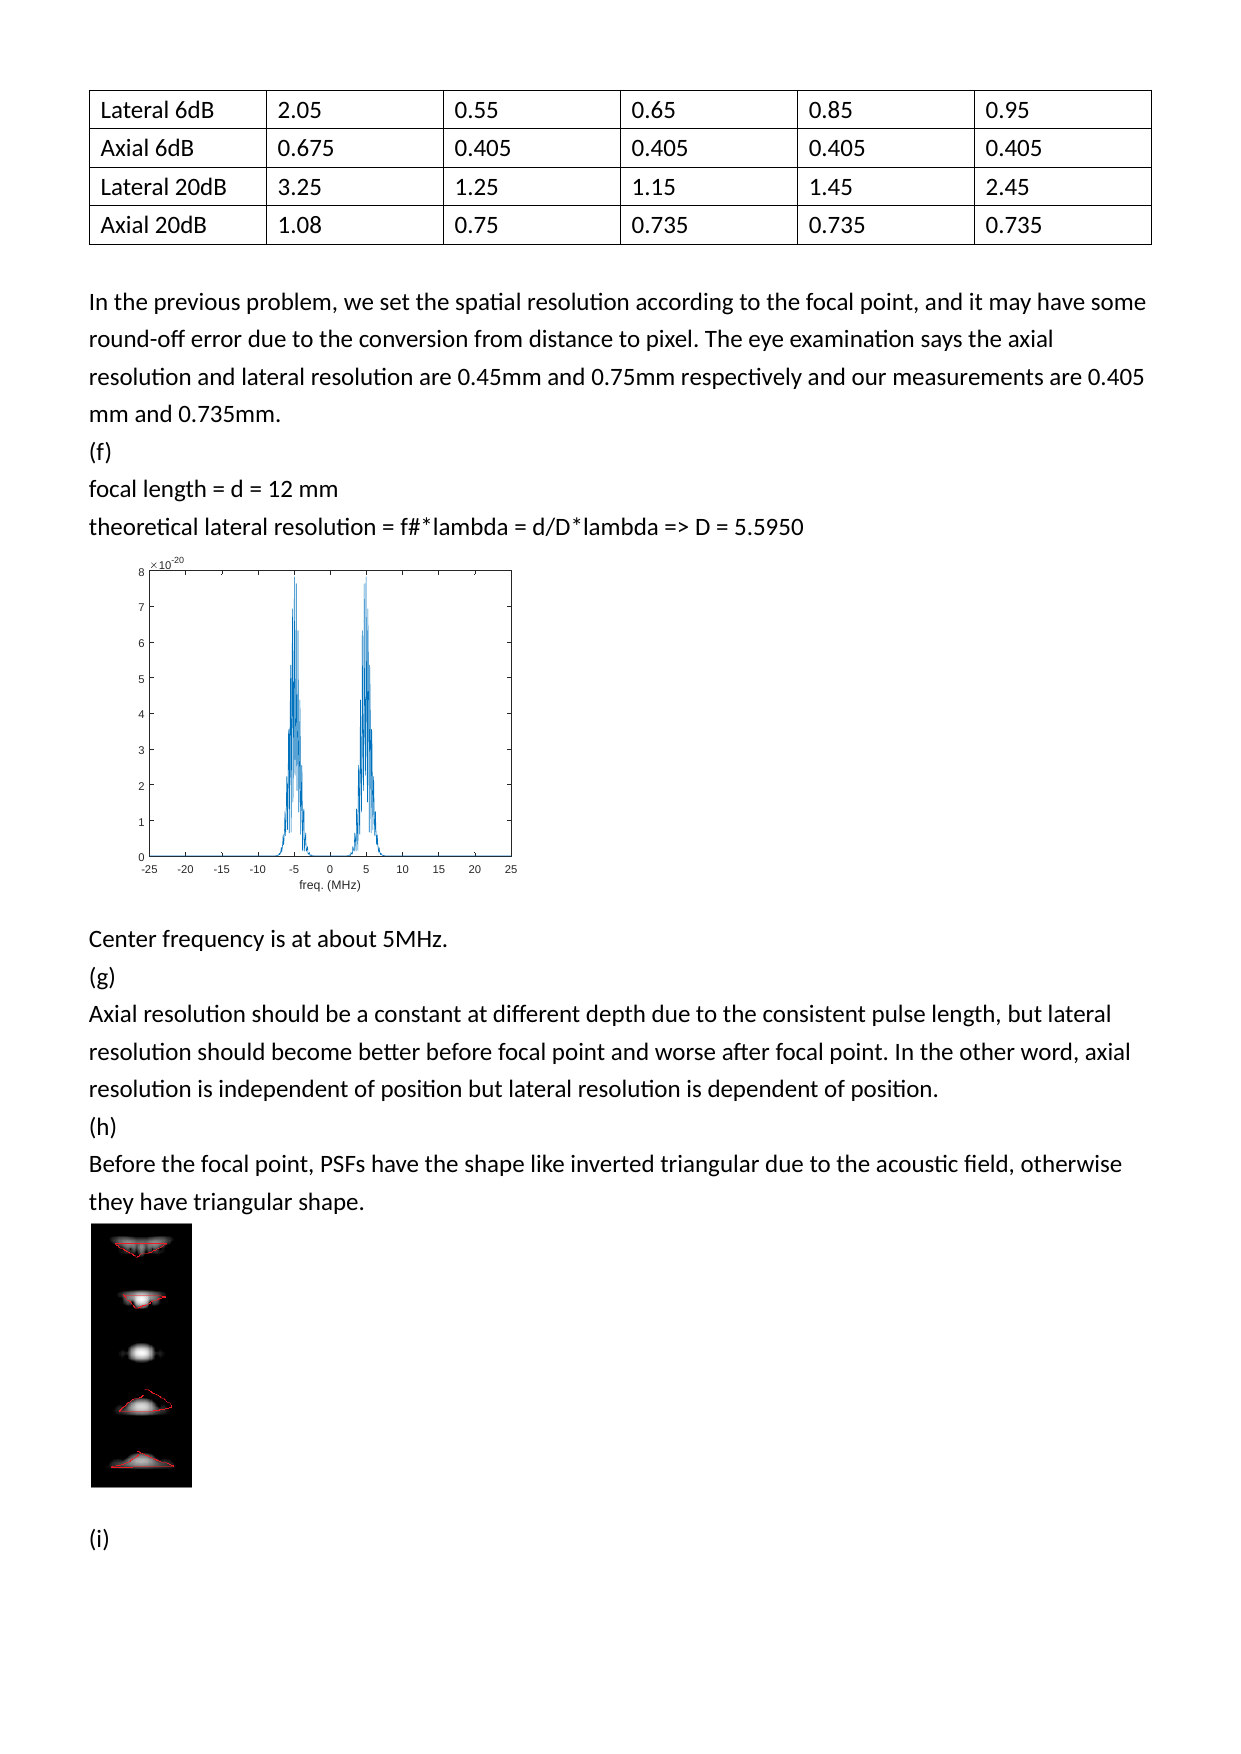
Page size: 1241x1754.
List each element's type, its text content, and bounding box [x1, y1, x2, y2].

text (h) [89, 1107, 1152, 1145]
text Before the focal point, PSFs have the shape like inverted triangular due to the acoustic field, otherwise they have triangular shape. [89, 1145, 1152, 1220]
text focal length = d = 12 mm [89, 470, 1152, 507]
table_cell 0.405 [444, 129, 620, 167]
table_cell Axial 6dB [90, 129, 266, 167]
table_cell 3.25 [267, 168, 443, 205]
text (f) [89, 432, 1152, 470]
table_cell 0.405 [798, 129, 974, 167]
table_cell 0.75 [444, 206, 620, 244]
table_cell 1.08 [267, 206, 443, 244]
table_cell 0.735 [621, 206, 797, 244]
text In the previous problem, we set the spatial resolution according to the focal point, and it may have some round-off error due to the conversion from distance to pixel. The eye examination says the axial resolution and lateral resolution are 0.45mm and 0.75mm respectively and our measurements are 0.405 mm and 0.735mm. [89, 282, 1152, 432]
table_cell 0.405 [975, 129, 1151, 167]
table_cell 2.45 [975, 168, 1151, 205]
text theoretical lateral resolution = f#*lambda = d/D*lambda => D = 5.5950 [89, 507, 1152, 545]
text (g) [89, 957, 1152, 995]
table_cell 2.05 [267, 91, 443, 128]
table_cell 0.675 [267, 129, 443, 167]
table_cell Lateral 6dB [90, 91, 266, 128]
picture [88, 1219, 192, 1488]
table_cell 0.65 [621, 91, 797, 128]
table_cell 0.735 [975, 206, 1151, 244]
table_cell 0.735 [798, 206, 974, 244]
table_cell 0.85 [798, 91, 974, 128]
text Center frequency is at about 5MHz. [89, 920, 1152, 957]
table_cell Axial 20dB [90, 206, 266, 244]
table_cell 1.45 [798, 168, 974, 205]
table_cell Lateral 20dB [90, 168, 266, 205]
table_cell 1.15 [621, 168, 797, 205]
table_cell 0.95 [975, 91, 1151, 128]
table_cell 0.55 [444, 91, 620, 128]
text Axial resolution should be a constant at different depth due to the consistent pulse length, but lateral resolution should become better before focal point and worse after focal point. In the other word, axial resolution is independent of position but lateral resolution is dependent of position. [89, 995, 1152, 1107]
text (i) [89, 1520, 1152, 1557]
table_cell 1.25 [444, 168, 620, 205]
table_cell 0.405 [621, 129, 797, 167]
